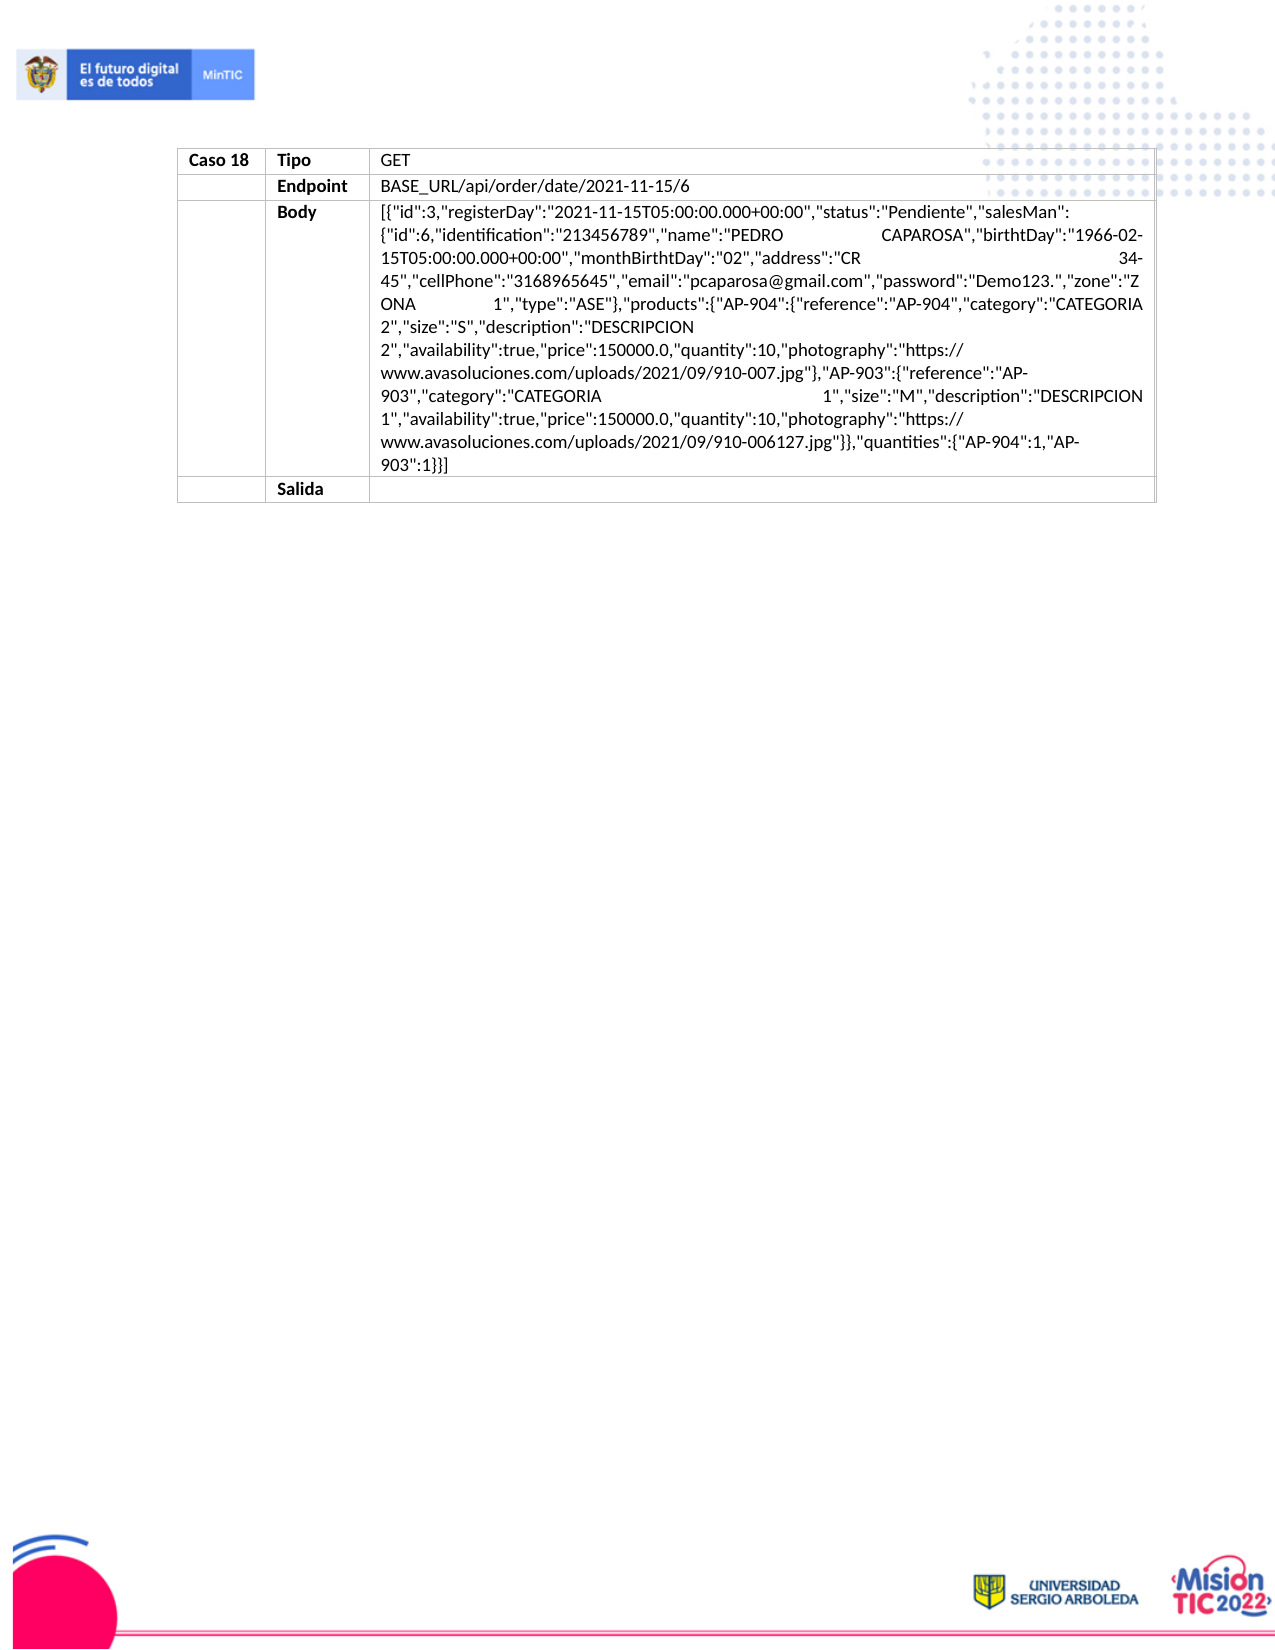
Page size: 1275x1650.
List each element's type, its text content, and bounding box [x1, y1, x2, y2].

table_cell [178, 175, 265, 200]
table_cell GET [370, 149, 1154, 174]
picture [12, 1531, 1275, 1649]
table_cell Body [266, 201, 369, 476]
table_cell [370, 477, 1154, 502]
table_cell Caso 18 [178, 149, 265, 174]
table_cell Tipo [266, 149, 369, 174]
table_cell Endpoint [266, 175, 369, 200]
table_cell [178, 477, 265, 502]
table_cell Salida [266, 477, 369, 502]
table_cell [{"id":3,"registerDay":"2021-11-15T05:00:00.000+00:00","status":"Pendiente","salesMan":{"id":6,"identification":"213456789","name":"PEDRO CAPAROSA","birthtDay":"1966-02-15T05:00:00.000+00:00","monthBirthtDay":"02","address":"CR 34-45","cellPhone":"3168965645","email":"pcaparosa@gmail.com","password":"Demo123.","zone":"ZONA 1","type":"ASE"},"products":{"AP-904":{"reference":"AP-904","category":"CATEGORIA 2","size":"S","description":"DESCRIPCION 2","availability":true,"price":150000.0,"quantity":10,"photography":"https://www.avasoluciones.com/uploads/2021/09/910-007.jpg"},"AP-903":{"reference":"AP-903","category":"CATEGORIA 1","size":"M","description":"DESCRIPCION 1","availability":true,"price":150000.0,"quantity":10,"photography":"https://www.avasoluciones.com/uploads/2021/09/910-006127.jpg"}},"quantities":{"AP-904":1,"AP-903":1}}] [370, 201, 1154, 476]
picture [15, 0, 1275, 204]
table_cell BASE_URL/api/order/date/2021-11-15/6 [370, 175, 1154, 200]
table_cell [178, 201, 265, 476]
